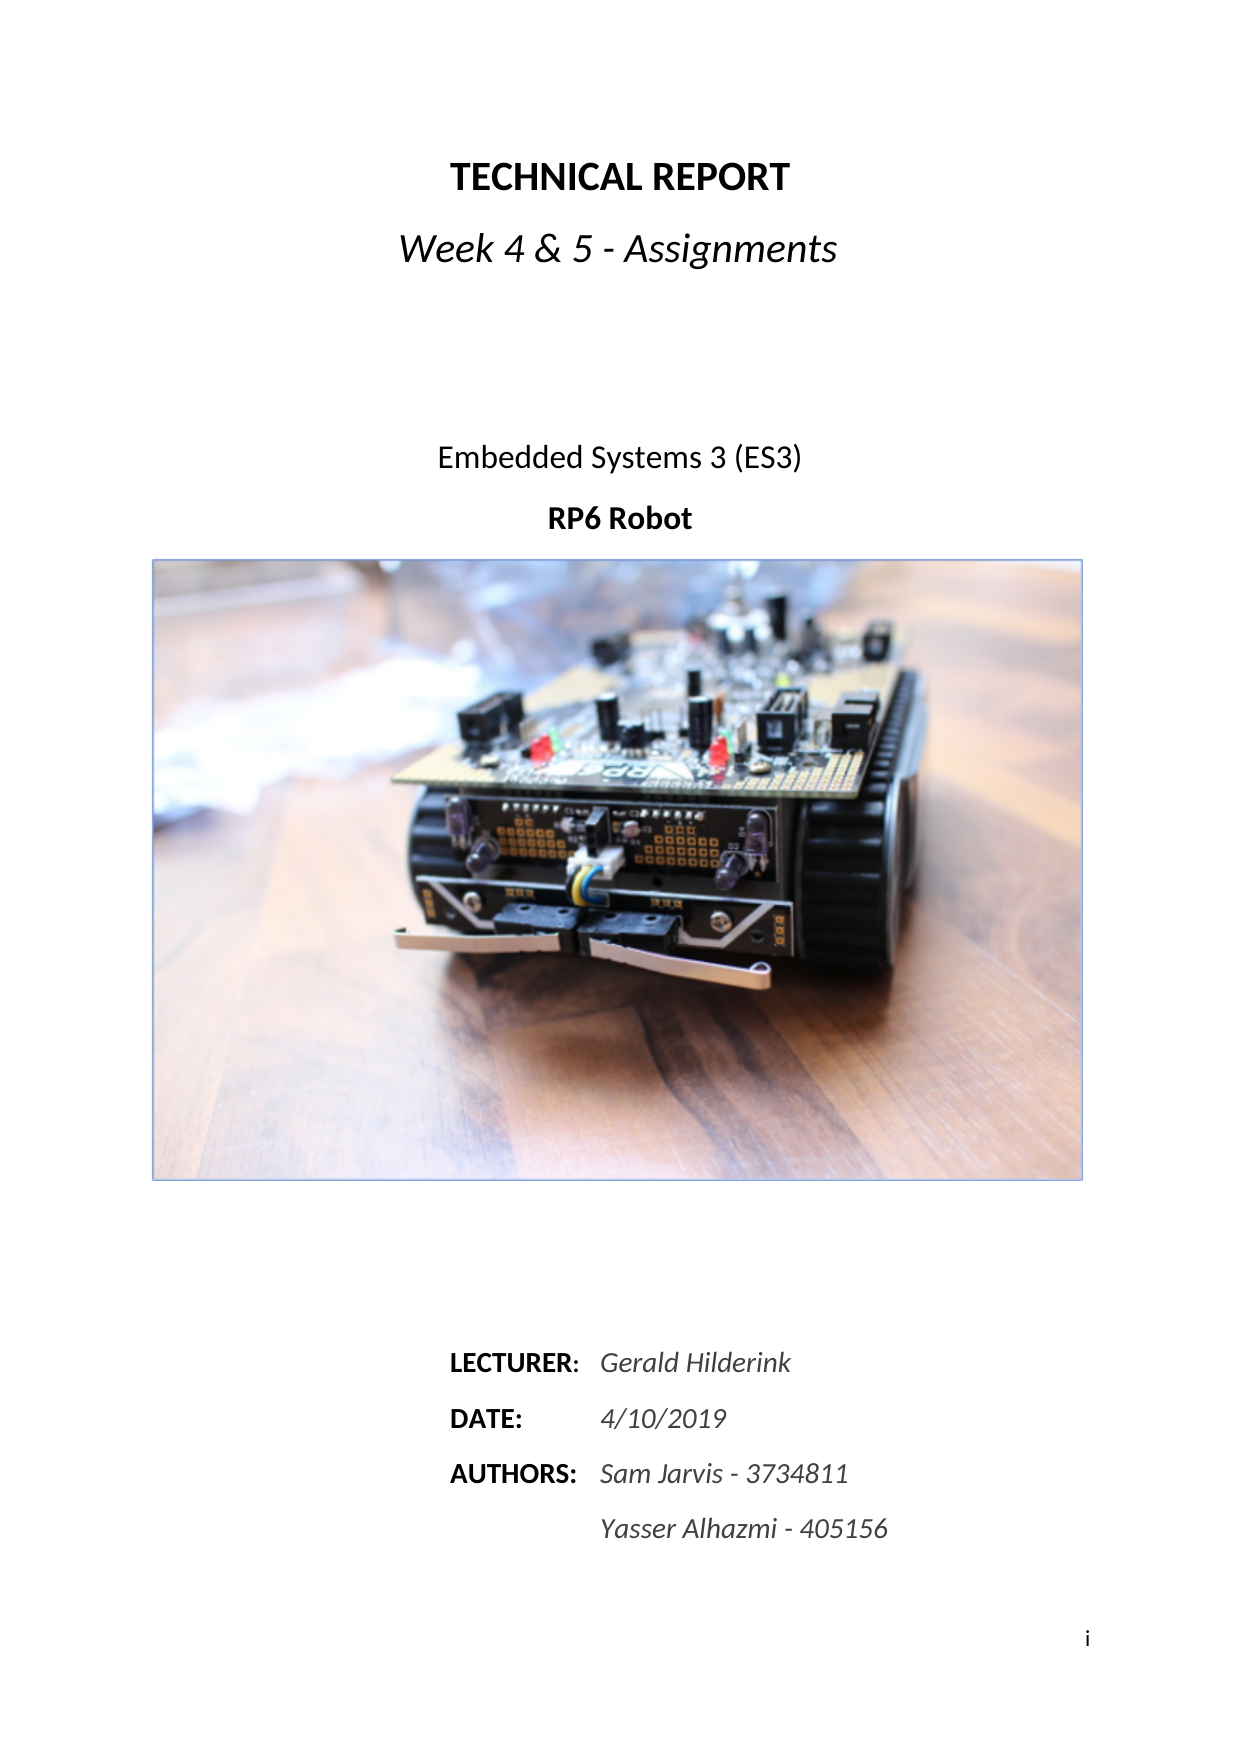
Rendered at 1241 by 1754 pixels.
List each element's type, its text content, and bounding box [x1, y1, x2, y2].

text AUTHORS: Sam Jarvis - 3734811 [450, 1455, 1090, 1490]
text TECHNICAL REPORT [150, 150, 1090, 201]
text Embedded Systems 3 (ES3) [150, 436, 1090, 477]
text LECTURER: Gerald Hilderink [450, 1344, 1090, 1380]
text RP6 Robot [150, 497, 1090, 538]
text Week 4 & 5 - Assignments [150, 222, 1090, 272]
text DATE: 4/10/2019 [450, 1400, 1090, 1435]
picture [154, 561, 1080, 1178]
text Yasser Alhazmi - 405156 [525, 1510, 1090, 1546]
